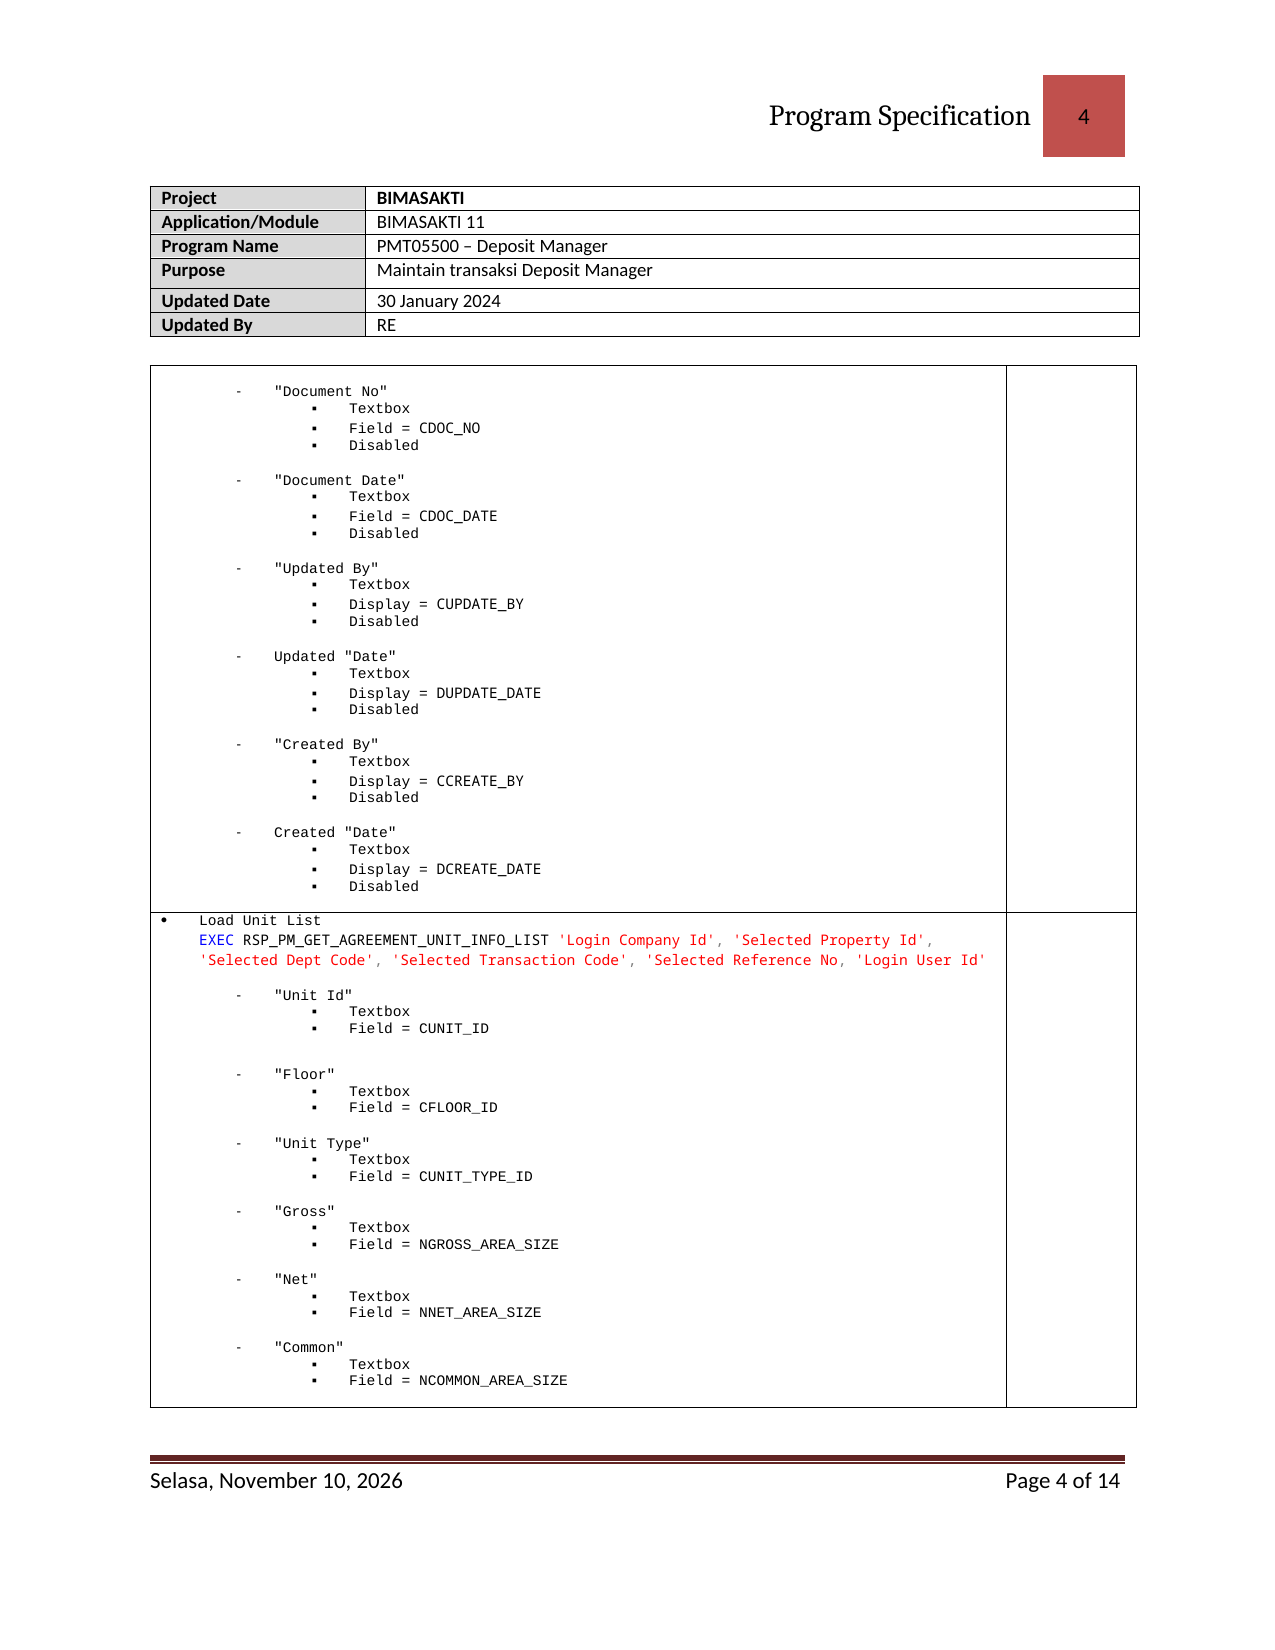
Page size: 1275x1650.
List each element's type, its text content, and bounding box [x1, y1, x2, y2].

table_cell Load Unit List EXEC RSP_PM_GET_AGREEMENT_UNIT_INFO_LIST 'Login Company Id', 'Selected Property Id', 'Selected Dept Code', 'Selected Transaction Code', 'Selected Reference No, 'Login User Id' "Unit Id" Textbox Field = CUNIT_ID "Floor" Textbox Field = CFLOOR_ID "Unit Type" Textbox Field = CUNIT_TYPE_ID "Gross" Textbox Field = NGROSS_AREA_SIZE "Net" Textbox Field = NNET_AREA_SIZE "Common" Textbox Field = NCOMMON_AREA_SIZE [151, 913, 1006, 1407]
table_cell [151, 366, 1006, 912]
table_cell [1007, 366, 1136, 912]
table_cell [1007, 913, 1136, 1407]
